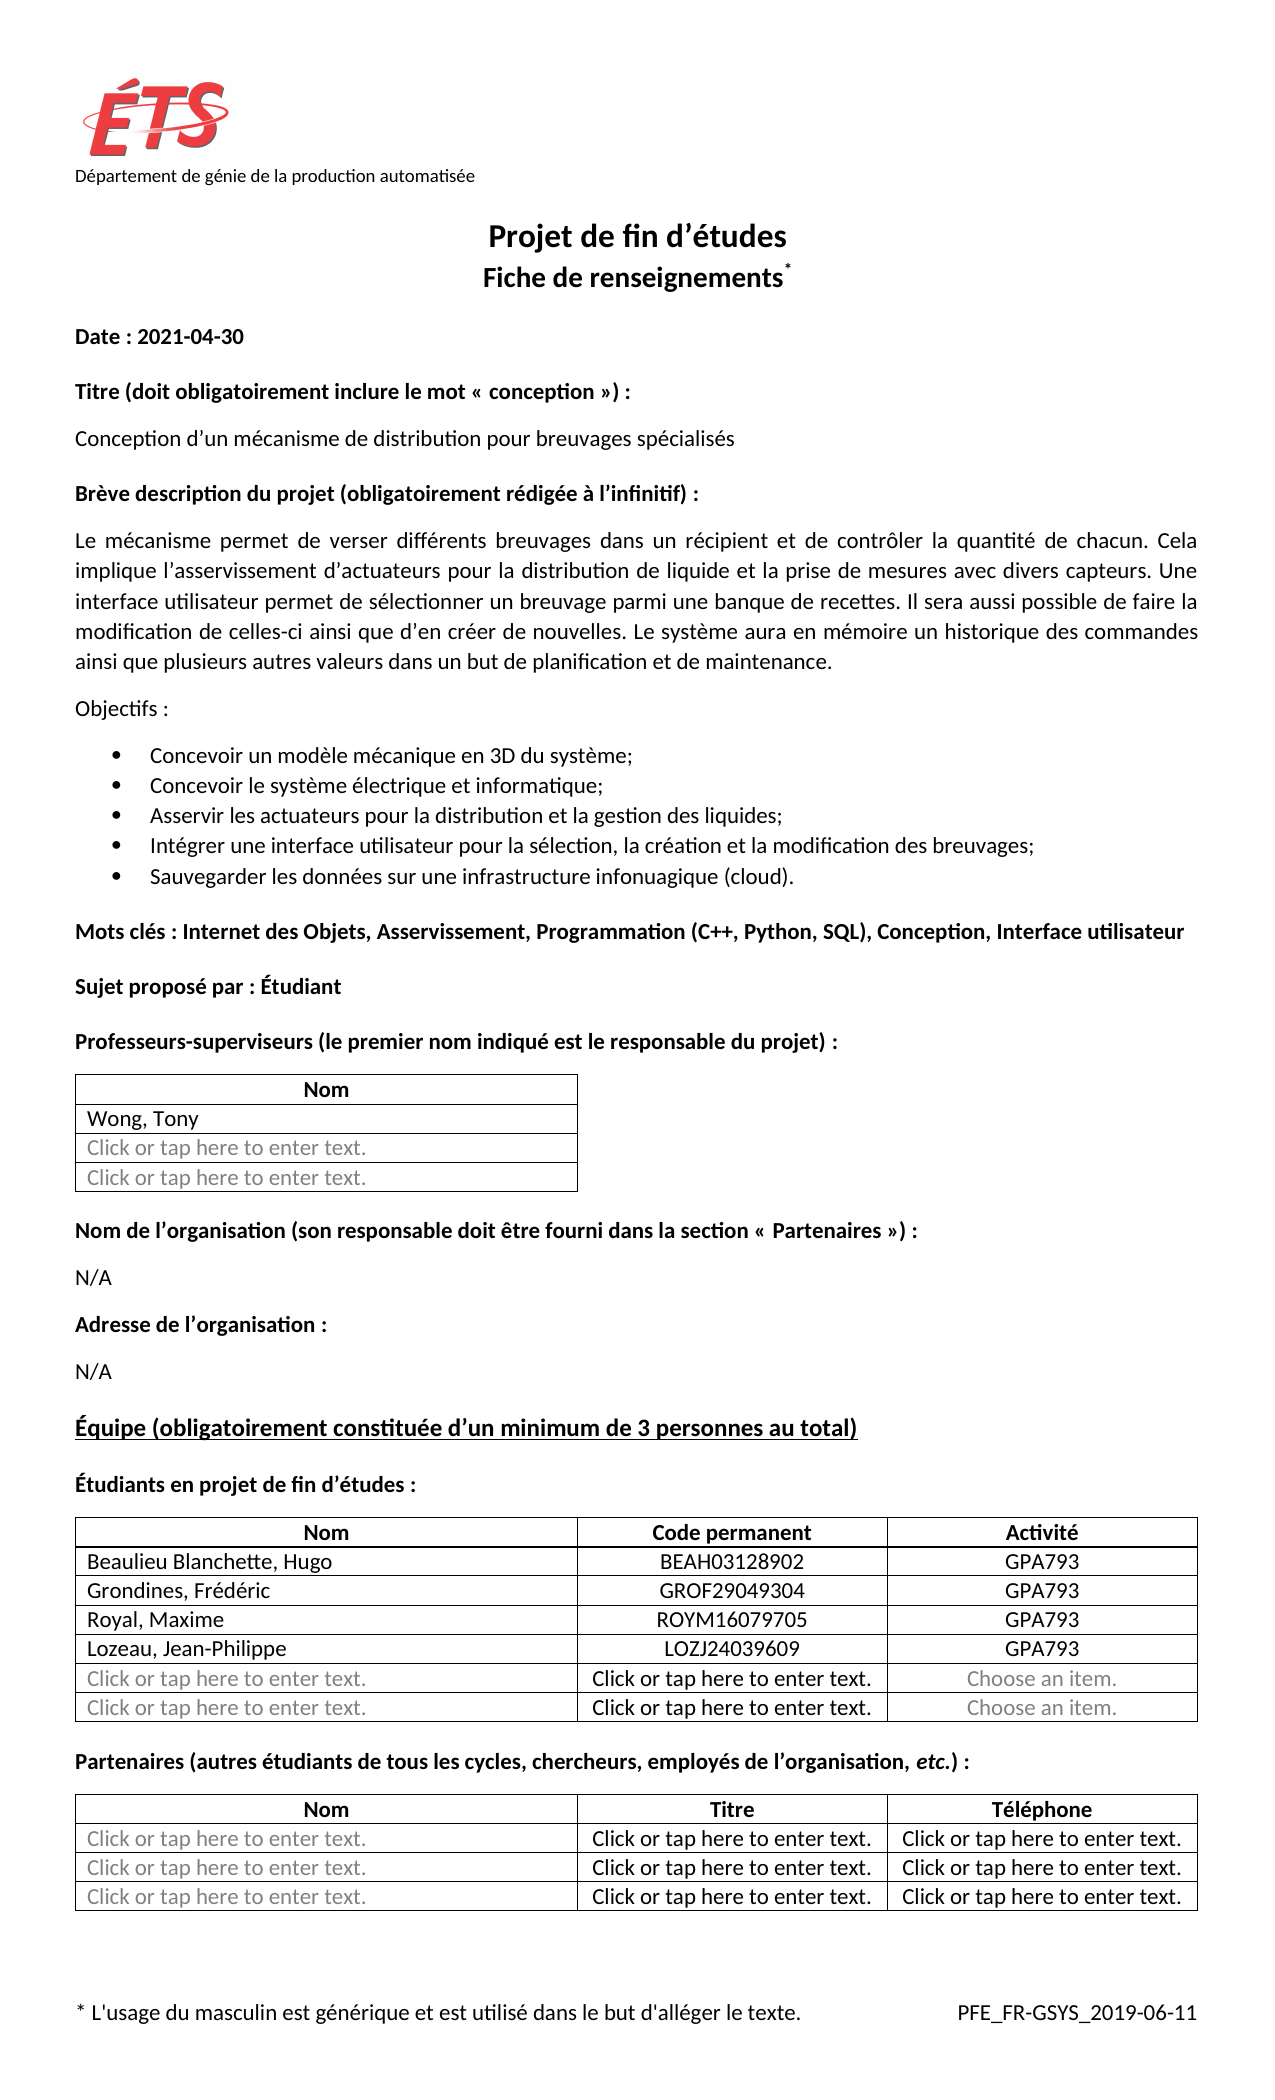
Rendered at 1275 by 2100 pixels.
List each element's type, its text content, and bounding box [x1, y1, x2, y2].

text Partenaires (autres étudiants de tous les cycles, chercheurs, employés de l’organisation, etc.) : [75, 1747, 1200, 1775]
text Date : [75, 322, 1200, 350]
text Équipe (obligatoirement constituée d’un minimum de 3 personnes au total) [75, 1412, 1200, 1443]
text Brève description du projet (obligatoirement rédigée à l’infinitif) : [75, 479, 1200, 508]
table_header Titre [578, 1795, 887, 1823]
table_cell [888, 1664, 1197, 1692]
table_header Nom [76, 1518, 577, 1546]
text Fiche de renseignements* [75, 259, 1200, 294]
table_cell [76, 1664, 577, 1692]
table_cell [76, 1853, 577, 1881]
text Professeurs-superviseurs (le premier nom indiqué est le responsable du projet) : [75, 1027, 1200, 1056]
table_header Nom [76, 1075, 577, 1103]
table_cell [76, 1576, 577, 1604]
table_header Activité [888, 1518, 1197, 1546]
picture [75, 73, 233, 164]
table_cell [76, 1693, 577, 1721]
table_cell [76, 1606, 577, 1633]
table_cell [888, 1635, 1197, 1663]
text Nom de l’organisation (son responsable doit être fourni dans la section « Partenaires ») : [75, 1217, 1200, 1245]
text Projet de fin d’études [75, 215, 1200, 256]
table_cell [76, 1134, 577, 1162]
table_cell [76, 1824, 577, 1852]
table_cell [76, 1548, 577, 1575]
text Étudiants en projet de fin d’études : [75, 1470, 1200, 1498]
table_cell [76, 1635, 577, 1663]
table_cell [76, 1105, 577, 1132]
table_header Nom [76, 1795, 577, 1823]
text Titre (doit obligatoirement inclure le mot « conception ») : [75, 377, 1200, 406]
table_cell [888, 1576, 1197, 1604]
table_header Téléphone [888, 1795, 1197, 1823]
text Adresse de l’organisation : [75, 1310, 1200, 1338]
table_cell [888, 1548, 1197, 1575]
table_cell [888, 1693, 1197, 1721]
text Mots clés : [75, 917, 1200, 945]
table_cell [76, 1882, 577, 1910]
table_cell [888, 1606, 1197, 1633]
table_header Code permanent [578, 1518, 887, 1546]
table_cell [76, 1163, 577, 1191]
text Sujet proposé par : [75, 972, 1200, 1000]
